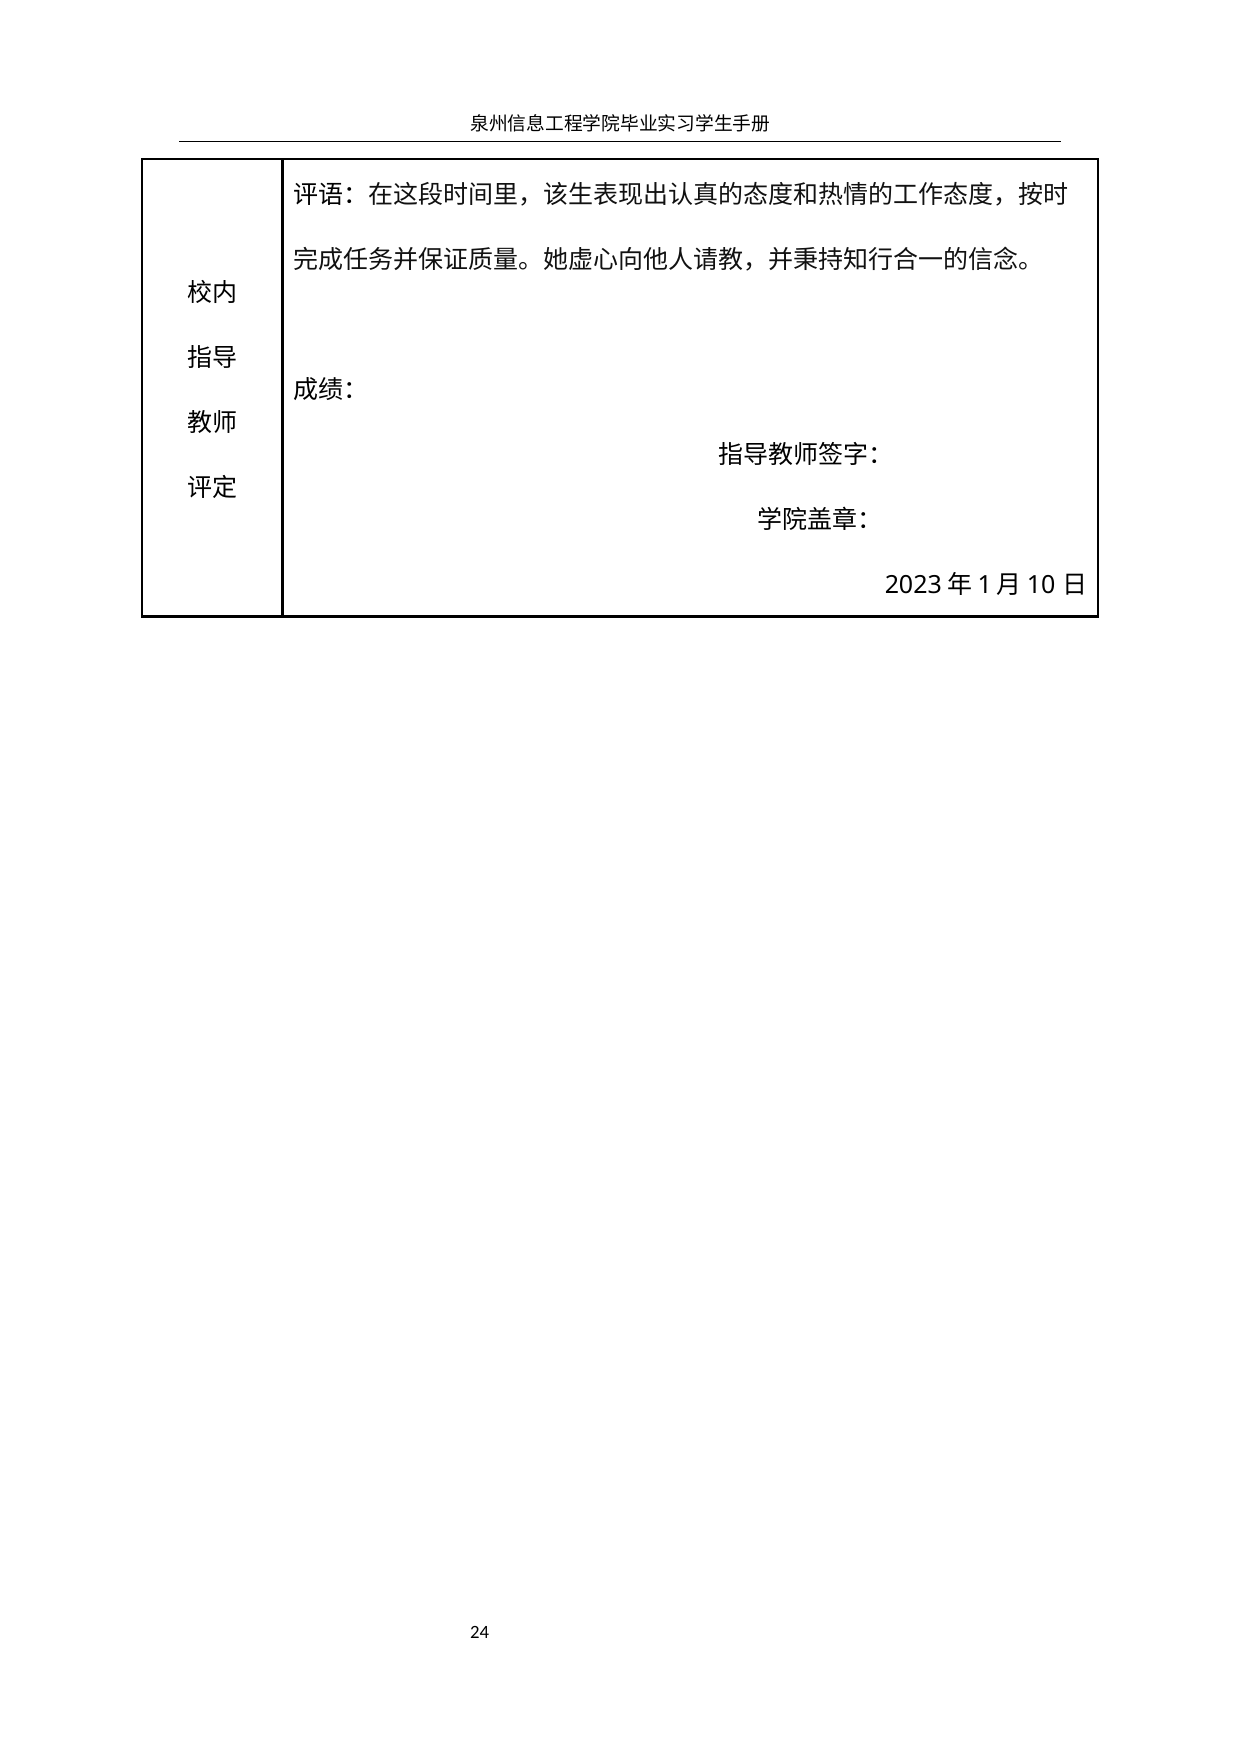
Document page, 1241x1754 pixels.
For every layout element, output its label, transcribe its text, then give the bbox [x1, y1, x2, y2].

table_cell 校内 指导 教师 评定 [143, 160, 281, 615]
table_cell 评语：在这段时间里，该生表现出认真的态度和热情的工作态度，按时完成任务并保证质量。她虚心向他人请教，并秉持知行合一的信念。 成绩： 指导教师签字： 学院盖章： 2023年 1月10 日 [284, 160, 1097, 615]
